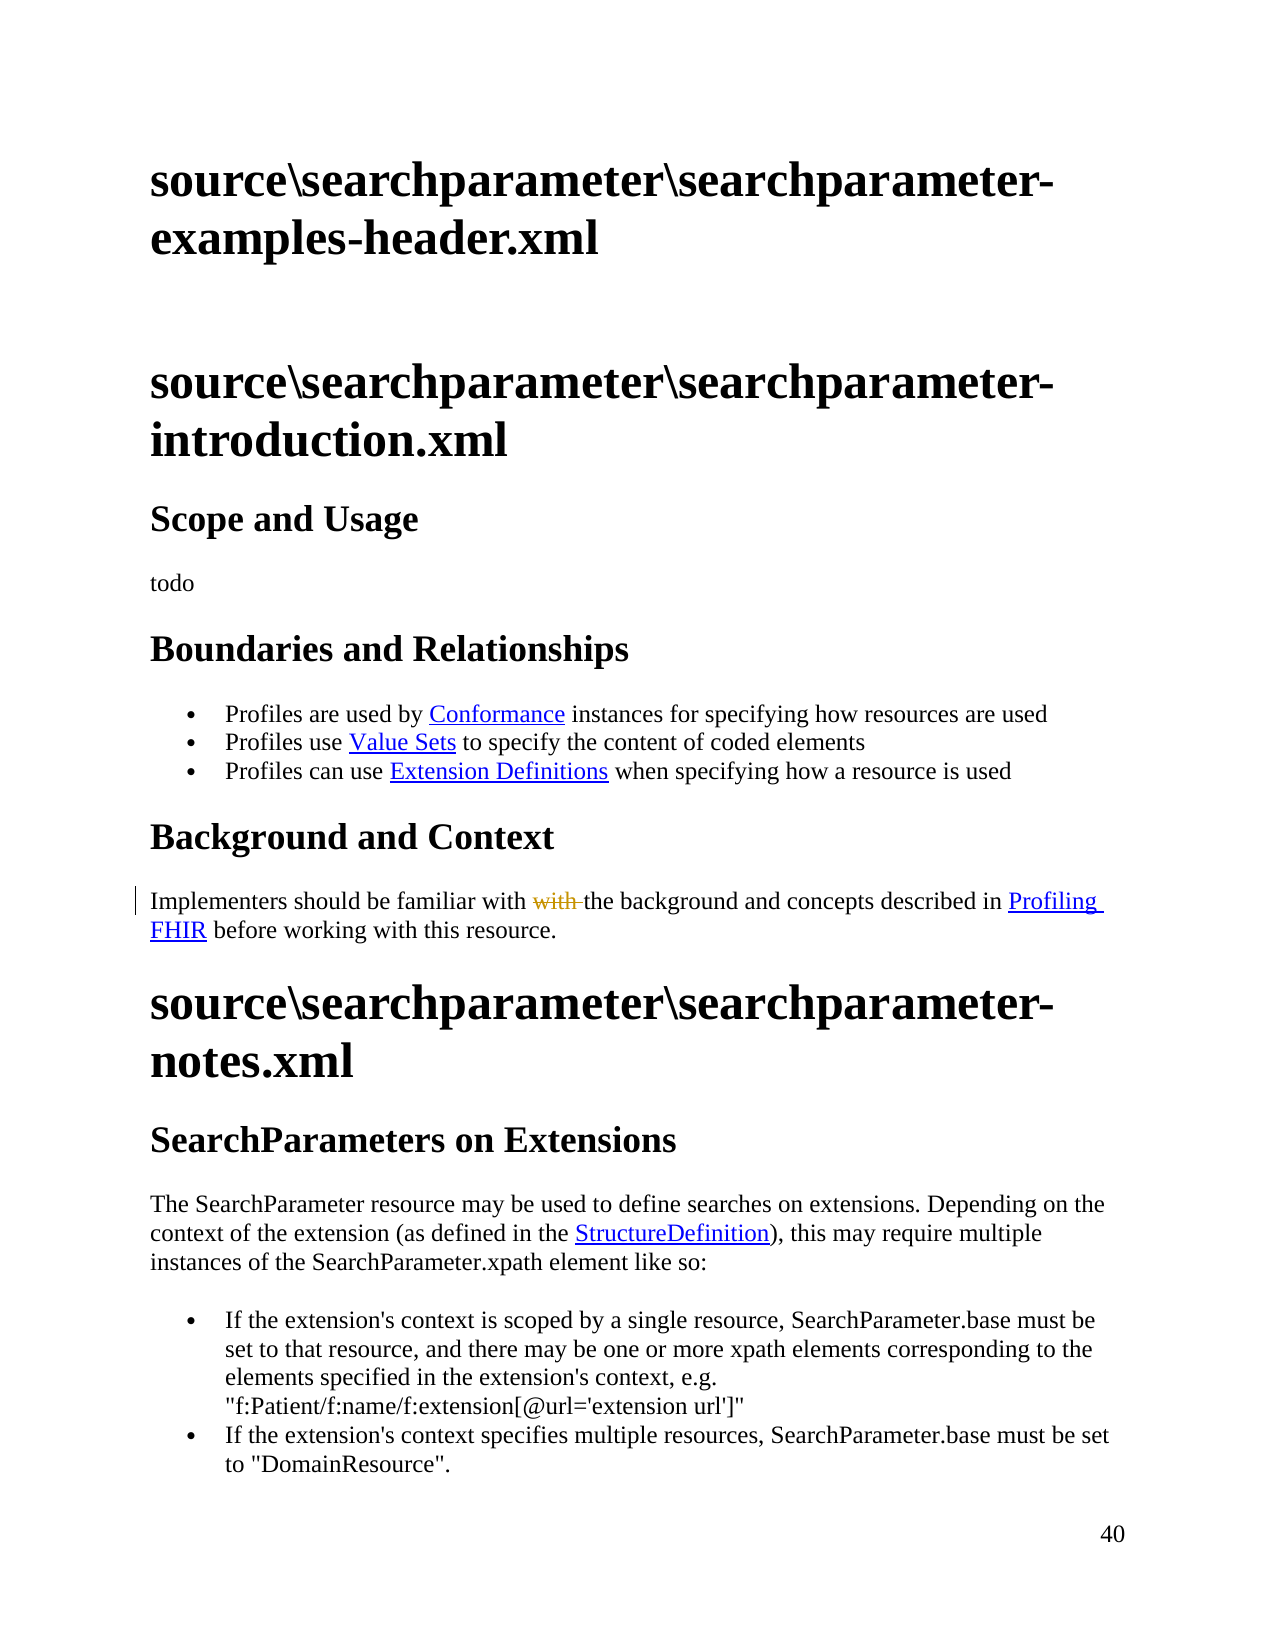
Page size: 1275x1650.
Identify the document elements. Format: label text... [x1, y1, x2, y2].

text todo [150, 568, 1125, 597]
list Profiles are used by Conformance instances for specifying how resources are used [187, 699, 1125, 727]
text Implementers should be familiar with the background and concepts described in Profiling FHIR before working with this resource. [150, 886, 1125, 944]
list Profiles can use Extension Definitions when specifying how a resource is used [187, 756, 1125, 785]
subtitle source\searchparameter\searchparameter-examples-header.xml [150, 150, 1125, 265]
list Profiles use Value Sets to specify the content of coded elements [187, 727, 1125, 756]
list If the extension's context is scoped by a single resource, SearchParameter.base must be set to that resource, and there may be one or more xpath elements corresponding to the elements specified in the extension's context, e.g. "f:Patient/f:name/f:extension[@url='extension url']" [187, 1305, 1125, 1420]
subtitle source\searchparameter\searchparameter-introduction.xml [150, 352, 1125, 467]
list If the extension's context specifies multiple resources, SearchParameter.base must be set to "DomainResource". [187, 1420, 1125, 1477]
subtitle source\searchparameter\searchparameter-notes.xml [150, 973, 1125, 1088]
subtitle Scope and Usage [150, 496, 1125, 539]
text The SearchParameter resource may be used to define searches on extensions. Depending on the context of the extension (as defined in the StructureDefinition), this may require multiple instances of the SearchParameter.xpath element like so: [150, 1189, 1125, 1276]
subtitle SearchParameters on Extensions [150, 1117, 1125, 1160]
subtitle Background and Context [150, 814, 1125, 857]
subtitle Boundaries and Relationships [150, 626, 1125, 669]
